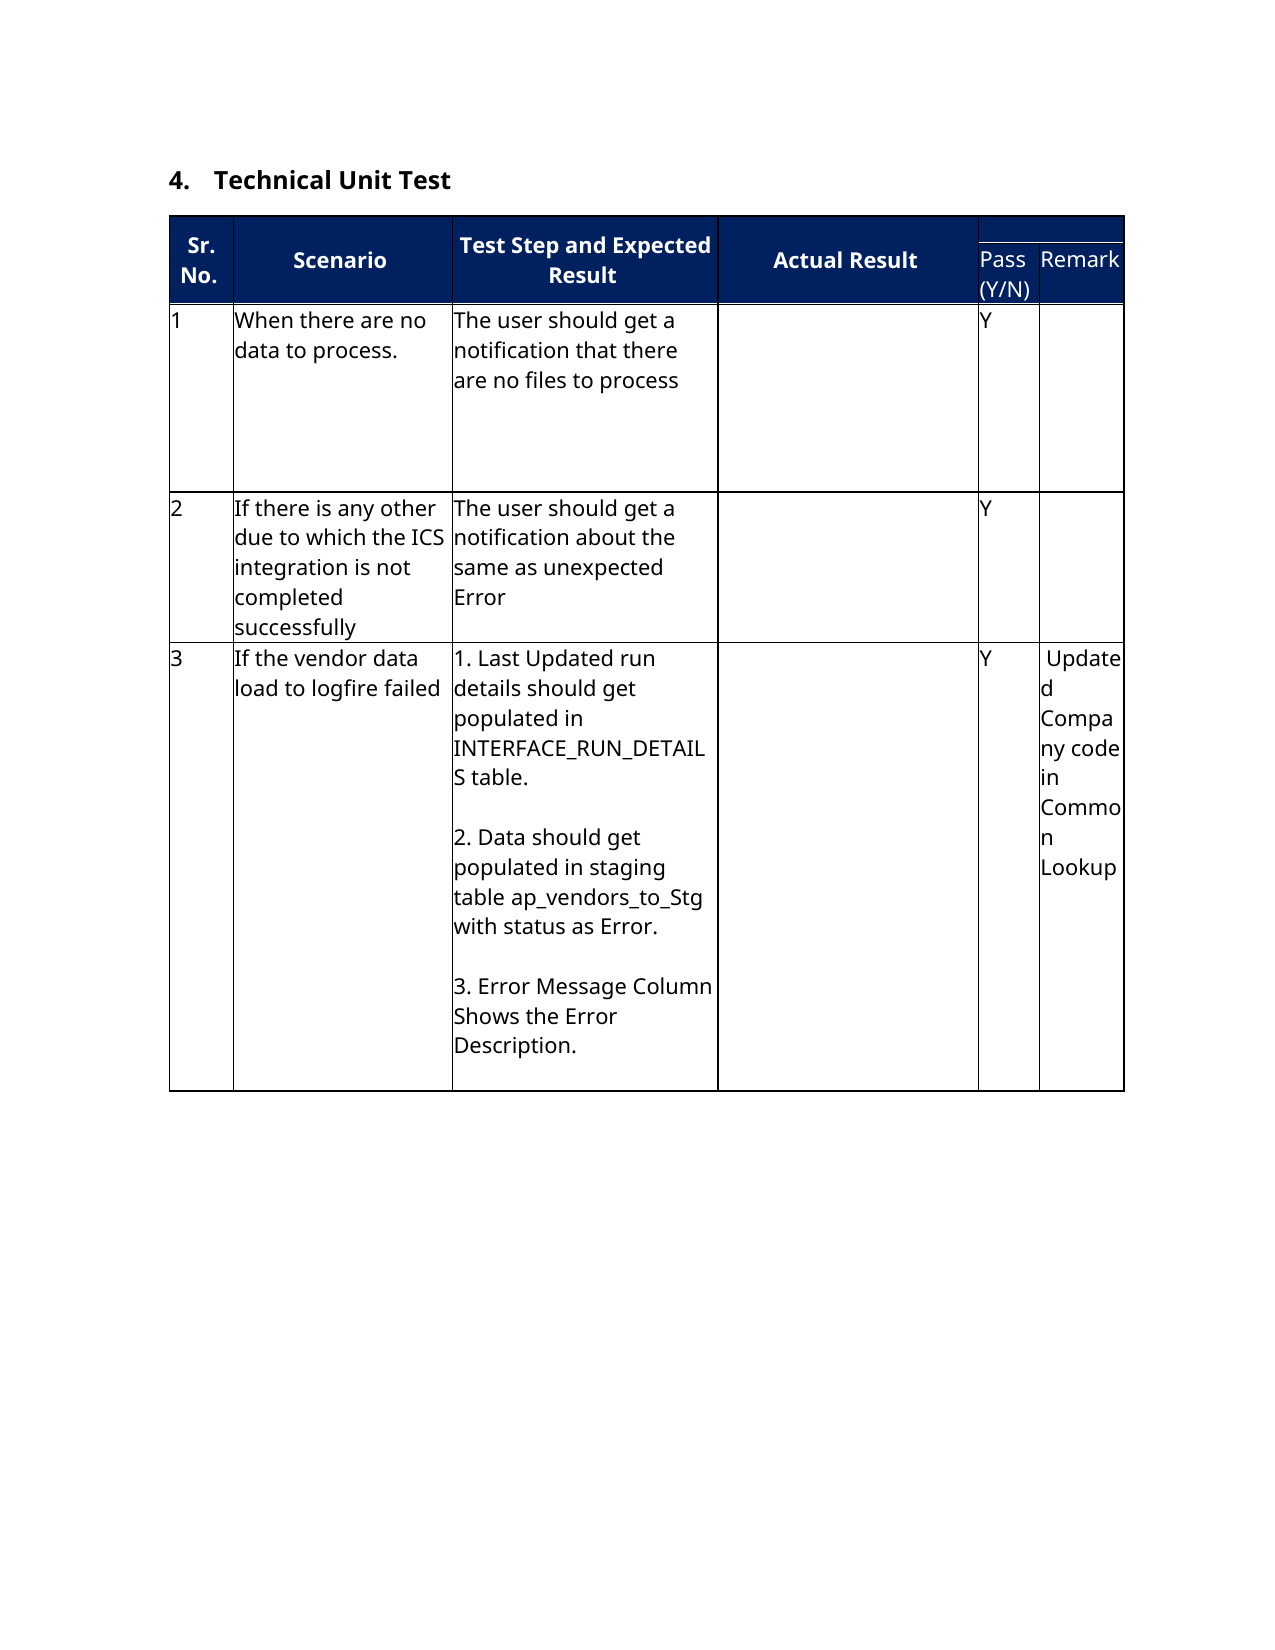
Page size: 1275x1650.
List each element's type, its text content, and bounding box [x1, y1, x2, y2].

table_cell [719, 493, 978, 642]
table_header Actual Result [719, 217, 978, 303]
table_cell [719, 305, 978, 491]
table_cell Y [979, 305, 1039, 491]
table_cell Remark [1040, 244, 1123, 303]
table_cell The user should get a notification that there are no files to process [453, 305, 717, 491]
table_cell If the vendor data load to logfire failed [234, 643, 452, 1090]
table_header Sr. No. [170, 217, 233, 303]
table_cell When there are no data to process. [234, 305, 452, 491]
table_cell Updated Company code in Common Lookup [1040, 643, 1123, 1090]
table_cell Pass (Y/N) [979, 244, 1039, 303]
table_cell [1040, 305, 1123, 491]
table_cell 1. Last Updated run details should get populated in INTERFACE_RUN_DETAILS table. 2. Data should get populated in staging table ap_vendors_to_Stg with status as Error. 3. Error Message Column Shows the Error Description. [453, 643, 717, 1090]
table_header Test Step and Expected Result [453, 217, 717, 303]
table_cell 3 [170, 643, 233, 1090]
table_cell [719, 643, 978, 1090]
table_header Scenario [234, 217, 452, 303]
table_cell If there is any other due to which the ICS integration is not completed successfully [234, 493, 452, 642]
table_cell Y [979, 493, 1039, 642]
table_cell [1040, 493, 1123, 642]
table_header [979, 217, 1123, 242]
subtitle Technical Unit Test [169, 162, 1125, 197]
table_cell The user should get a notification about the same as unexpected Error [453, 493, 717, 642]
table_cell Y [979, 643, 1039, 1090]
table_cell 1 [170, 305, 233, 491]
table_cell 2 [170, 493, 233, 642]
